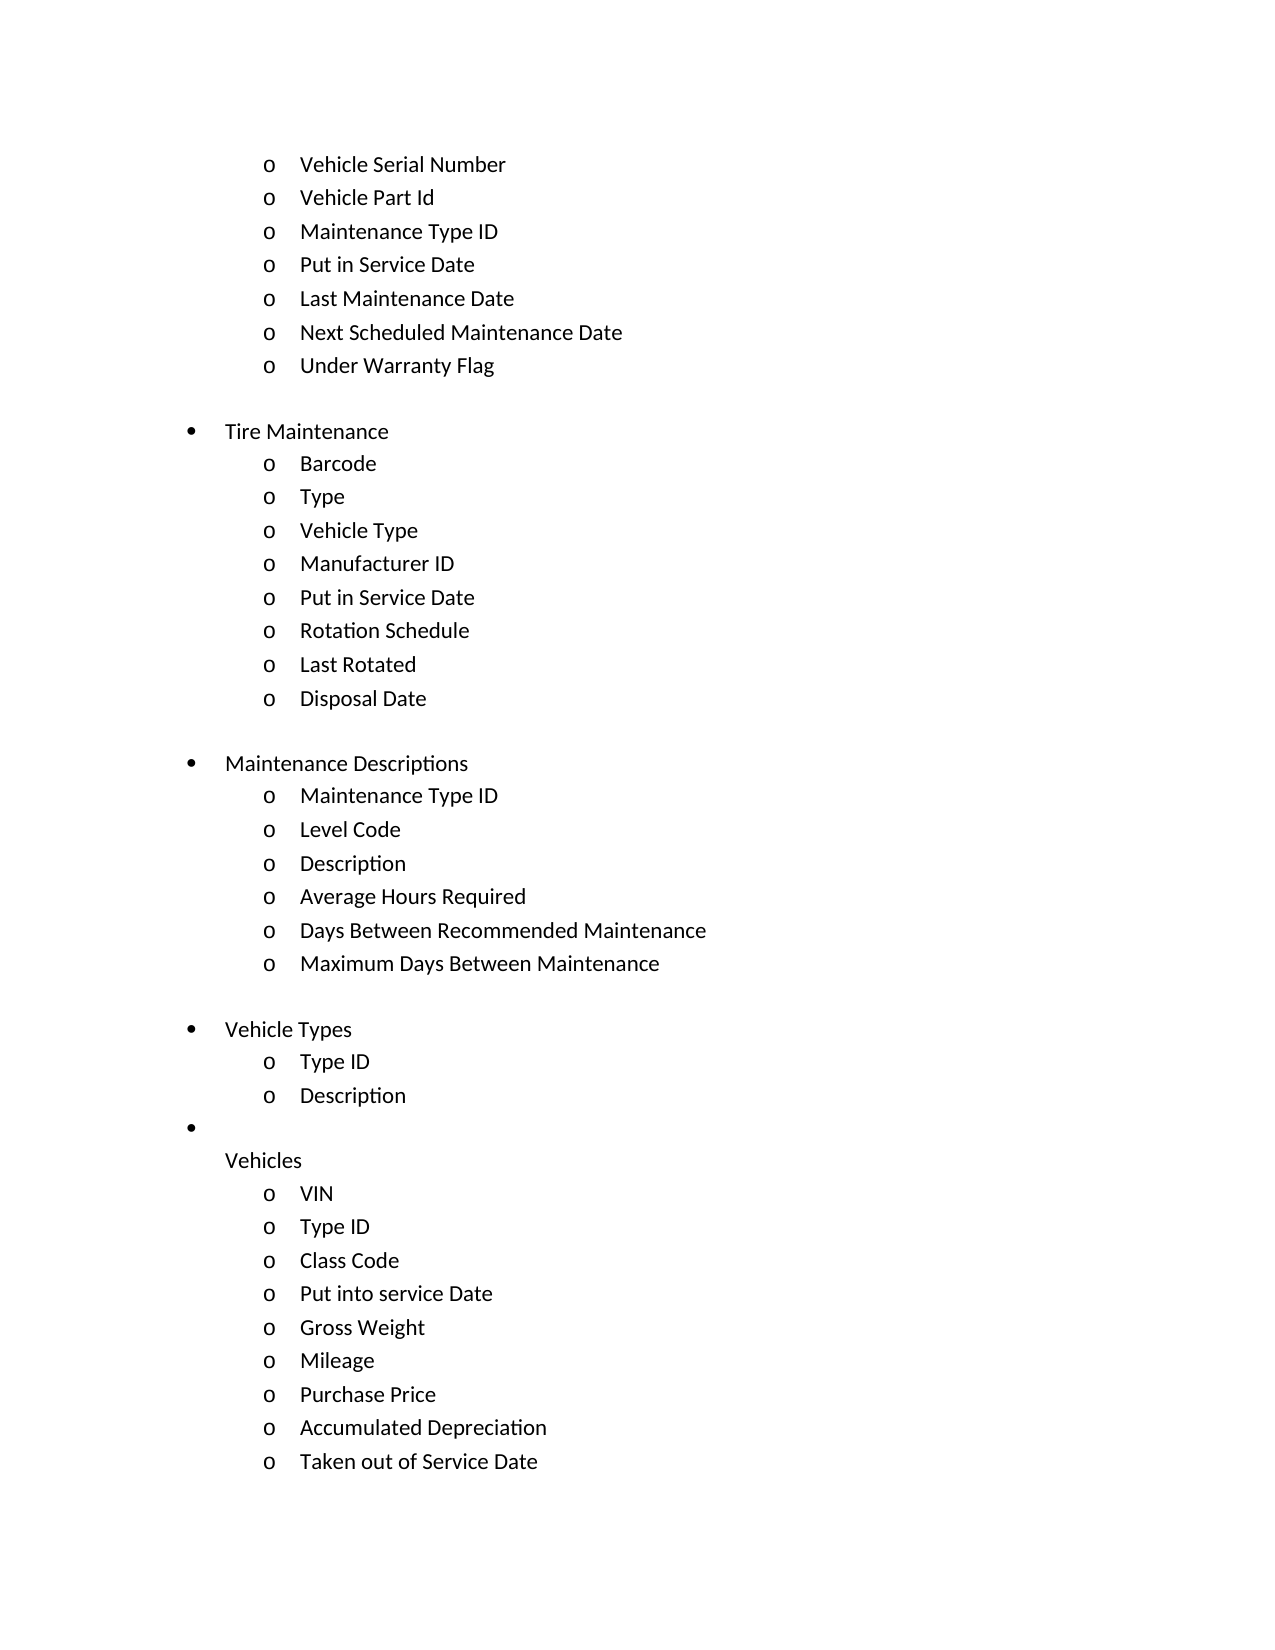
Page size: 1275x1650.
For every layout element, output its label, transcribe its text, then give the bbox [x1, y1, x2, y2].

list Vehicle Types [187, 1015, 1125, 1043]
list Last Rotated [262, 650, 1125, 679]
list Put in Service Date [262, 583, 1125, 612]
list Type ID [262, 1212, 1125, 1241]
list Tire Maintenance [187, 417, 1125, 445]
list Maximum Days Between Maintenance [262, 949, 1125, 978]
list Maintenance Type ID [262, 217, 1125, 246]
list Vehicle Part Id [262, 183, 1125, 213]
list Maintenance Type ID [262, 782, 1125, 811]
list Barcode [262, 449, 1125, 478]
list Manufacturer ID [262, 549, 1125, 579]
list Average Hours Required [262, 882, 1125, 911]
list Type ID [262, 1047, 1125, 1076]
list Last Maintenance Date [262, 284, 1125, 313]
list Vehicle Type [262, 516, 1125, 545]
list Purchase Price [262, 1380, 1125, 1409]
list Days Between Recommended Maintenance [262, 916, 1125, 945]
list Put in Service Date [262, 251, 1125, 280]
list Class Code [262, 1246, 1125, 1275]
list VIN [262, 1179, 1125, 1208]
list Maintenance Descriptions [187, 749, 1125, 777]
list Accumulated Depreciation [262, 1413, 1125, 1443]
list Vehicles [187, 1114, 1125, 1174]
list Level Code [262, 815, 1125, 844]
list Description [262, 1081, 1125, 1110]
list Taken out of Service Date [262, 1447, 1125, 1476]
list Description [262, 849, 1125, 878]
list Gross Weight [262, 1313, 1125, 1342]
list Type [262, 482, 1125, 512]
list Mileage [262, 1346, 1125, 1376]
list Rotation Schedule [262, 617, 1125, 646]
list Put into service Date [262, 1279, 1125, 1308]
list Vehicle Serial Number [262, 150, 1125, 179]
list Under Warranty Flag [262, 351, 1125, 413]
list Disposal Date [262, 684, 1125, 713]
list Next Scheduled Maintenance Date [262, 318, 1125, 347]
